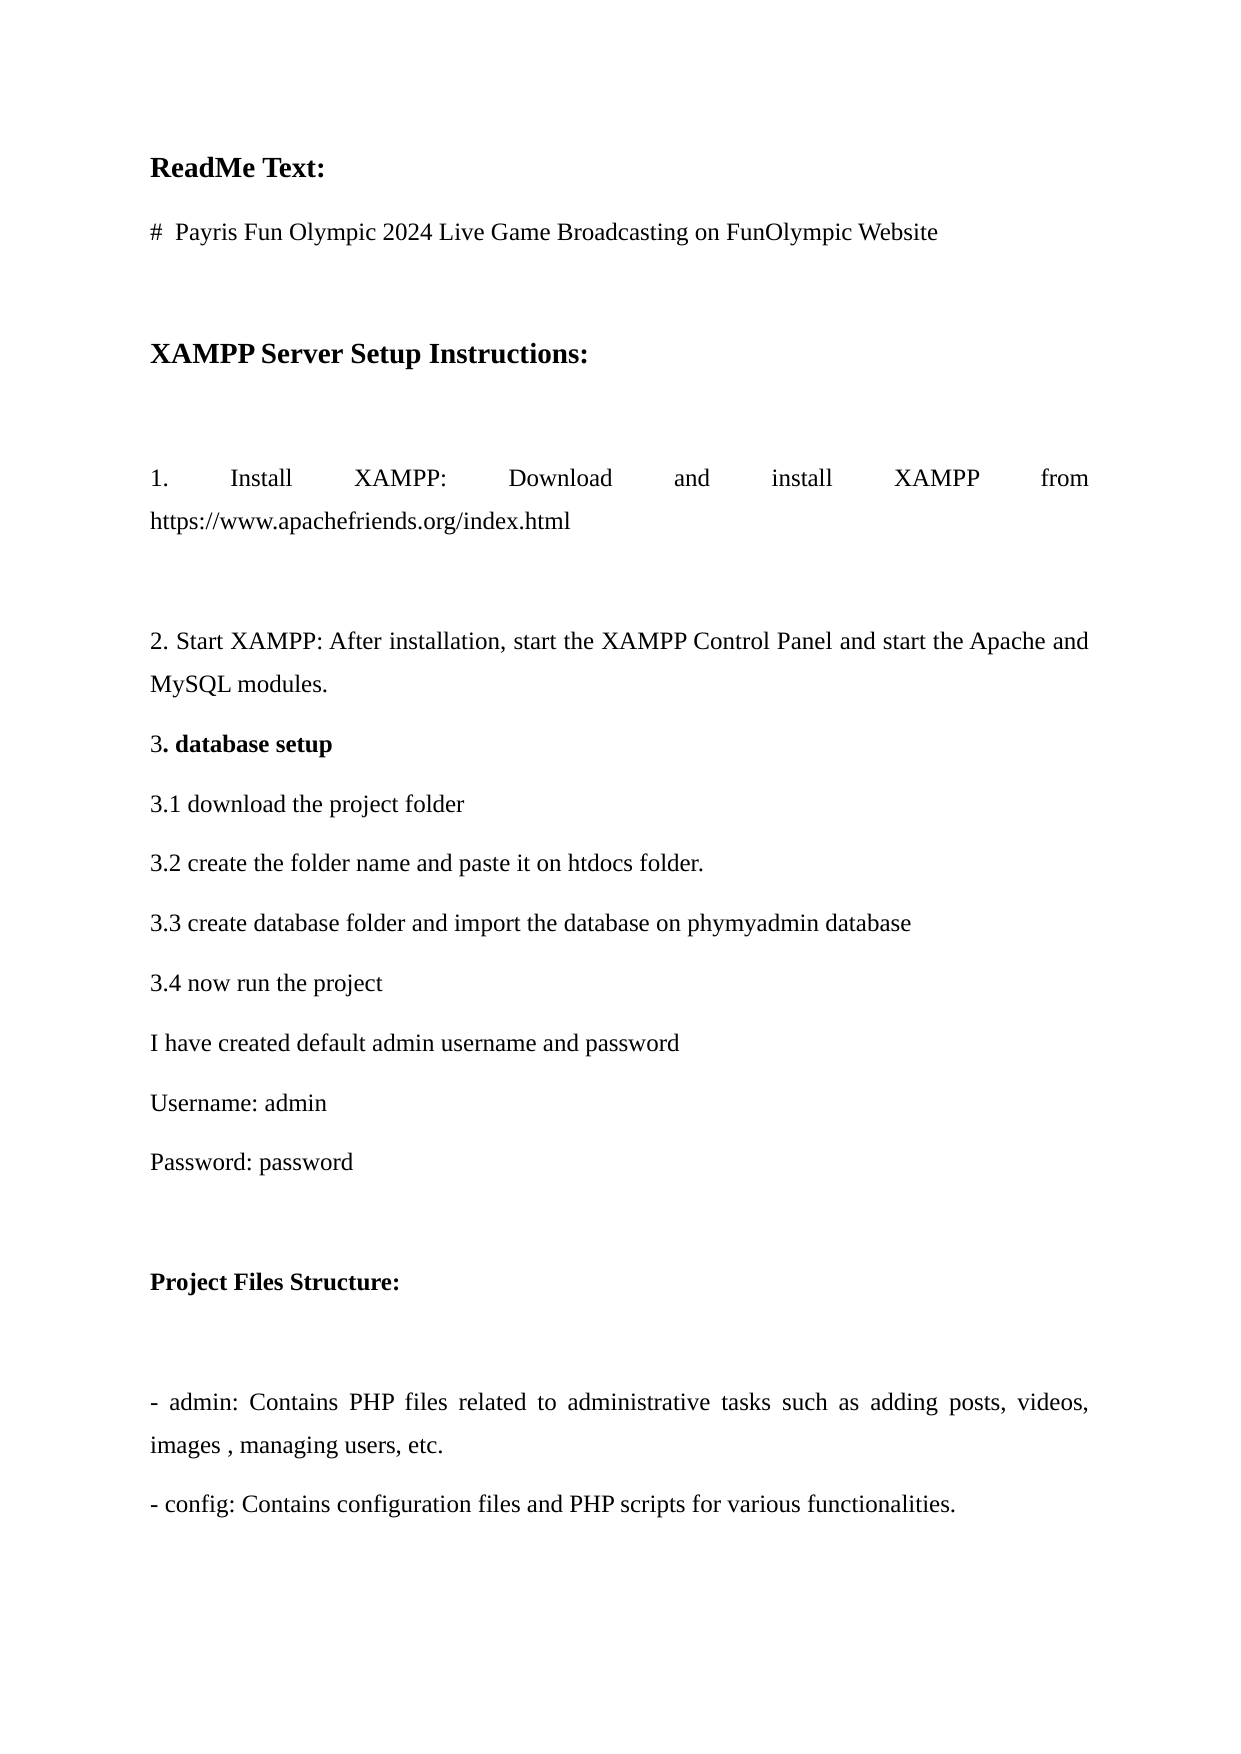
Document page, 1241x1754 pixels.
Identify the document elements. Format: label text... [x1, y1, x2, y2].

text 3.4 now run the project [150, 968, 1090, 997]
text - config: Contains configuration files and PHP scripts for various functionalities. [150, 1489, 1090, 1518]
text # Payris Fun Olympic 2024 Live Game Broadcasting on FunOlympic Website [150, 217, 1090, 246]
text - admin: Contains PHP files related to administrative tasks such as adding posts, videos, images , managing users, etc. [150, 1387, 1090, 1458]
text 3.2 create the folder name and paste it on htdocs folder. [150, 848, 1090, 877]
text I have created default admin username and password [150, 1028, 1090, 1057]
text 2. Start XAMPP: After installation, start the XAMPP Control Panel and start the Apache and MySQL modules. [150, 626, 1090, 698]
text 3.3 create database folder and import the database on phymyadmin database [150, 908, 1090, 937]
text 1. Install XAMPP: Download and install XAMPP from https://www.apachefriends.org/index.html [150, 463, 1090, 535]
text ReadMe Text: [150, 150, 1090, 183]
text XAMPP Server Setup Instructions: [150, 337, 1090, 370]
text 3.1 download the project folder [150, 789, 1090, 817]
text Password: password [150, 1147, 1090, 1176]
text Username: admin [150, 1088, 1090, 1116]
text Project Files Structure: [150, 1267, 1090, 1296]
text 3. database setup [150, 729, 1090, 758]
